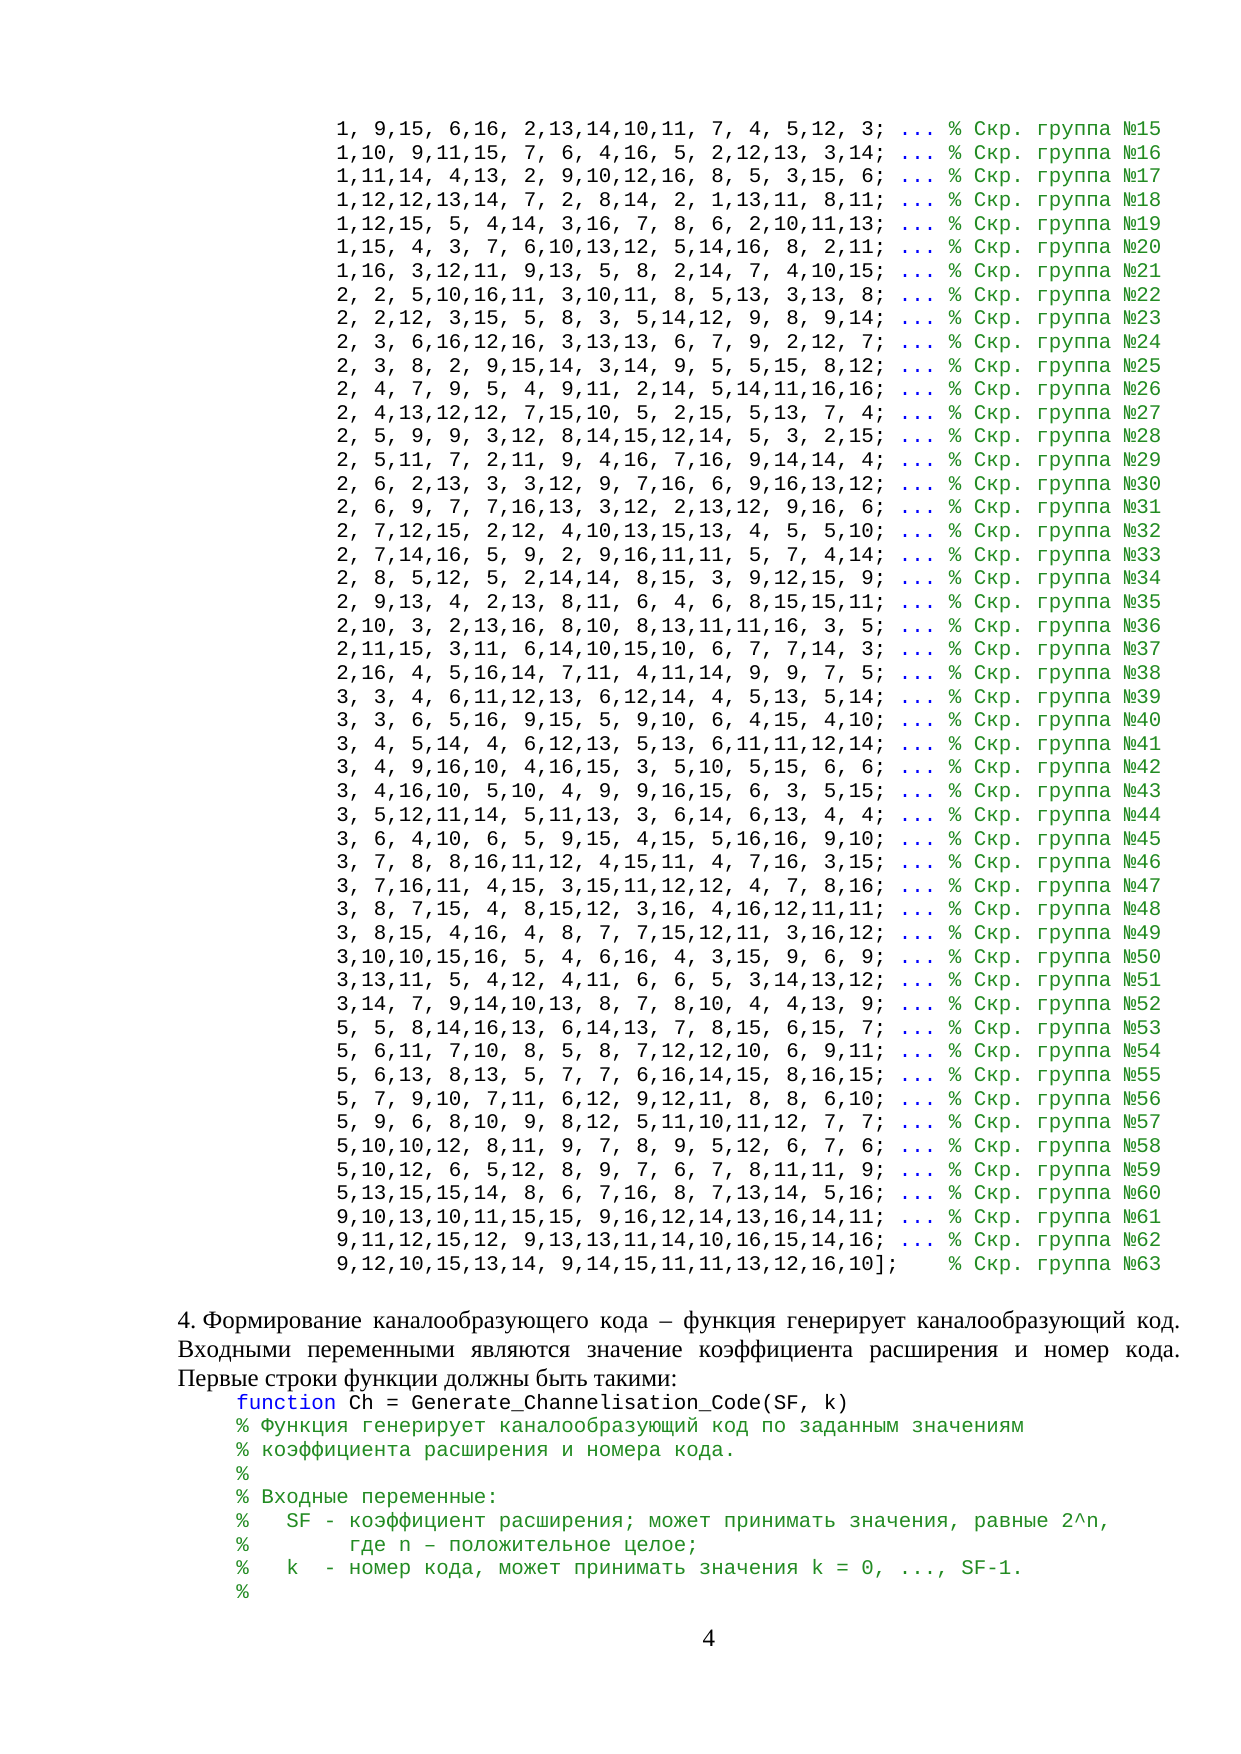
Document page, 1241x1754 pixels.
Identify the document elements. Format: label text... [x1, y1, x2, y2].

text 3, 8,15, 4,16, 4, 8, 7, 7,15,12,11, 3,16,12; ... % Скр. группа №49 [236, 922, 1181, 946]
text 2, 3, 6,16,12,16, 3,13,13, 6, 7, 9, 2,12, 7; ... % Скр. группа №24 [236, 331, 1181, 354]
text 5, 9, 6, 8,10, 9, 8,12, 5,11,10,11,12, 7, 7; ... % Скр. группа №57 [236, 1111, 1181, 1135]
text 2, 4,13,12,12, 7,15,10, 5, 2,15, 5,13, 7, 4; ... % Скр. группа №27 [236, 402, 1181, 426]
text 1,16, 3,12,11, 9,13, 5, 8, 2,14, 7, 4,10,15; ... % Скр. группа №21 [236, 260, 1181, 284]
text 3, 6, 4,10, 6, 5, 9,15, 4,15, 5,16,16, 9,10; ... % Скр. группа №45 [236, 827, 1181, 851]
text 3, 7,16,11, 4,15, 3,15,11,12,12, 4, 7, 8,16; ... % Скр. группа №47 [236, 875, 1181, 898]
text 2, 6, 2,13, 3, 3,12, 9, 7,16, 6, 9,16,13,12; ... % Скр. группа №30 [236, 473, 1181, 496]
text 2,16, 4, 5,16,14, 7,11, 4,11,14, 9, 9, 7, 5; ... % Скр. группа №38 [236, 662, 1181, 686]
text 3, 4, 9,16,10, 4,16,15, 3, 5,10, 5,15, 6, 6; ... % Скр. группа №42 [236, 757, 1181, 780]
text 2, 8, 5,12, 5, 2,14,14, 8,15, 3, 9,12,15, 9; ... % Скр. группа №34 [236, 567, 1181, 591]
text 5, 5, 8,14,16,13, 6,14,13, 7, 8,15, 6,15, 7; ... % Скр. группа №53 [236, 1017, 1181, 1040]
text 1,12,12,13,14, 7, 2, 8,14, 2, 1,13,11, 8,11; ... % Скр. группа №18 [236, 189, 1181, 213]
text 2, 9,13, 4, 2,13, 8,11, 6, 4, 6, 8,15,15,11; ... % Скр. группа №35 [236, 591, 1181, 615]
text 5,10,10,12, 8,11, 9, 7, 8, 9, 5,12, 6, 7, 6; ... % Скр. группа №58 [236, 1135, 1181, 1158]
text 3, 5,12,11,14, 5,11,13, 3, 6,14, 6,13, 4, 4; ... % Скр. группа №44 [236, 804, 1181, 827]
text 5, 6,11, 7,10, 8, 5, 8, 7,12,12,10, 6, 9,11; ... % Скр. группа №54 [236, 1040, 1181, 1064]
text % Входные переменные: [236, 1486, 1181, 1510]
text 2, 4, 7, 9, 5, 4, 9,11, 2,14, 5,14,11,16,16; ... % Скр. группа №26 [236, 378, 1181, 402]
text 3, 3, 6, 5,16, 9,15, 5, 9,10, 6, 4,15, 4,10; ... % Скр. группа №40 [236, 709, 1181, 733]
text 5, 6,13, 8,13, 5, 7, 7, 6,16,14,15, 8,16,15; ... % Скр. группа №55 [236, 1064, 1181, 1088]
text 3, 3, 4, 6,11,12,13, 6,12,14, 4, 5,13, 5,14; ... % Скр. группа №39 [236, 686, 1181, 709]
text 3, 4,16,10, 5,10, 4, 9, 9,16,15, 6, 3, 5,15; ... % Скр. группа №43 [236, 780, 1181, 804]
text 1,11,14, 4,13, 2, 9,10,12,16, 8, 5, 3,15, 6; ... % Скр. группа №17 [236, 165, 1181, 189]
text 2, 7,12,15, 2,12, 4,10,13,15,13, 4, 5, 5,10; ... % Скр. группа №32 [236, 520, 1181, 544]
text 9,10,13,10,11,15,15, 9,16,12,14,13,16,14,11; ... % Скр. группа №61 [236, 1206, 1181, 1229]
text % k - номер кода, может принимать значения k = 0, ..., SF-1. [236, 1557, 1181, 1581]
text % [236, 1463, 1181, 1486]
text 2,10, 3, 2,13,16, 8,10, 8,13,11,11,16, 3, 5; ... % Скр. группа №36 [236, 615, 1181, 638]
text 2, 5, 9, 9, 3,12, 8,14,15,12,14, 5, 3, 2,15; ... % Скр. группа №28 [236, 426, 1181, 449]
text 1, 9,15, 6,16, 2,13,14,10,11, 7, 4, 5,12, 3; ... % Скр. группа №15 [236, 118, 1181, 142]
text 2, 5,11, 7, 2,11, 9, 4,16, 7,16, 9,14,14, 4; ... % Скр. группа №29 [236, 449, 1181, 473]
text 3,10,10,15,16, 5, 4, 6,16, 4, 3,15, 9, 6, 9; ... % Скр. группа №50 [236, 946, 1181, 969]
text 2, 2, 5,10,16,11, 3,10,11, 8, 5,13, 3,13, 8; ... % Скр. группа №22 [236, 284, 1181, 307]
text 9,12,10,15,13,14, 9,14,15,11,11,13,12,16,10]; % Скр. группа №63 [236, 1253, 1181, 1277]
text % где n – положительное целое; [236, 1534, 1181, 1557]
text 3,13,11, 5, 4,12, 4,11, 6, 6, 5, 3,14,13,12; ... % Скр. группа №51 [236, 969, 1181, 993]
text 5,13,15,15,14, 8, 6, 7,16, 8, 7,13,14, 5,16; ... % Скр. группа №60 [236, 1182, 1181, 1206]
text 1,10, 9,11,15, 7, 6, 4,16, 5, 2,12,13, 3,14; ... % Скр. группа №16 [236, 142, 1181, 165]
text % [236, 1581, 1181, 1604]
text 3,14, 7, 9,14,10,13, 8, 7, 8,10, 4, 4,13, 9; ... % Скр. группа №52 [236, 993, 1181, 1017]
text 1,15, 4, 3, 7, 6,10,13,12, 5,14,16, 8, 2,11; ... % Скр. группа №20 [236, 236, 1181, 260]
text 2, 6, 9, 7, 7,16,13, 3,12, 2,13,12, 9,16, 6; ... % Скр. группа №31 [236, 496, 1181, 520]
text 5,10,12, 6, 5,12, 8, 9, 7, 6, 7, 8,11,11, 9; ... % Скр. группа №59 [236, 1158, 1181, 1182]
text 3, 7, 8, 8,16,11,12, 4,15,11, 4, 7,16, 3,15; ... % Скр. группа №46 [236, 851, 1181, 875]
text function Ch = Generate_Channelisation_Code(SF, k) [236, 1392, 1181, 1415]
text 3, 8, 7,15, 4, 8,15,12, 3,16, 4,16,12,11,11; ... % Скр. группа №48 [236, 898, 1181, 922]
text % коэффициента расширения и номера кода. [236, 1439, 1181, 1463]
text 4. Формирование каналообразующего кода – функция генерирует каналообразующий код. Входными переменными являются значение коэффициента расширения и номер кода. Первые строки функции должны быть такими: [177, 1306, 1181, 1392]
text 2, 7,14,16, 5, 9, 2, 9,16,11,11, 5, 7, 4,14; ... % Скр. группа №33 [236, 544, 1181, 567]
text 3, 4, 5,14, 4, 6,12,13, 5,13, 6,11,11,12,14; ... % Скр. группа №41 [236, 733, 1181, 757]
text 5, 7, 9,10, 7,11, 6,12, 9,12,11, 8, 8, 6,10; ... % Скр. группа №56 [236, 1088, 1181, 1111]
text 2, 2,12, 3,15, 5, 8, 3, 5,14,12, 9, 8, 9,14; ... % Скр. группа №23 [236, 307, 1181, 331]
text 2, 3, 8, 2, 9,15,14, 3,14, 9, 5, 5,15, 8,12; ... % Скр. группа №25 [236, 354, 1181, 378]
text % SF - коэффициент расширения; может принимать значения, равные 2^n, [236, 1510, 1181, 1534]
text 2,11,15, 3,11, 6,14,10,15,10, 6, 7, 7,14, 3; ... % Скр. группа №37 [236, 638, 1181, 662]
text % Функция генерирует каналообразующий код по заданным значениям [236, 1415, 1181, 1439]
text 1,12,15, 5, 4,14, 3,16, 7, 8, 6, 2,10,11,13; ... % Скр. группа №19 [236, 213, 1181, 236]
text 9,11,12,15,12, 9,13,13,11,14,10,16,15,14,16; ... % Скр. группа №62 [236, 1229, 1181, 1253]
